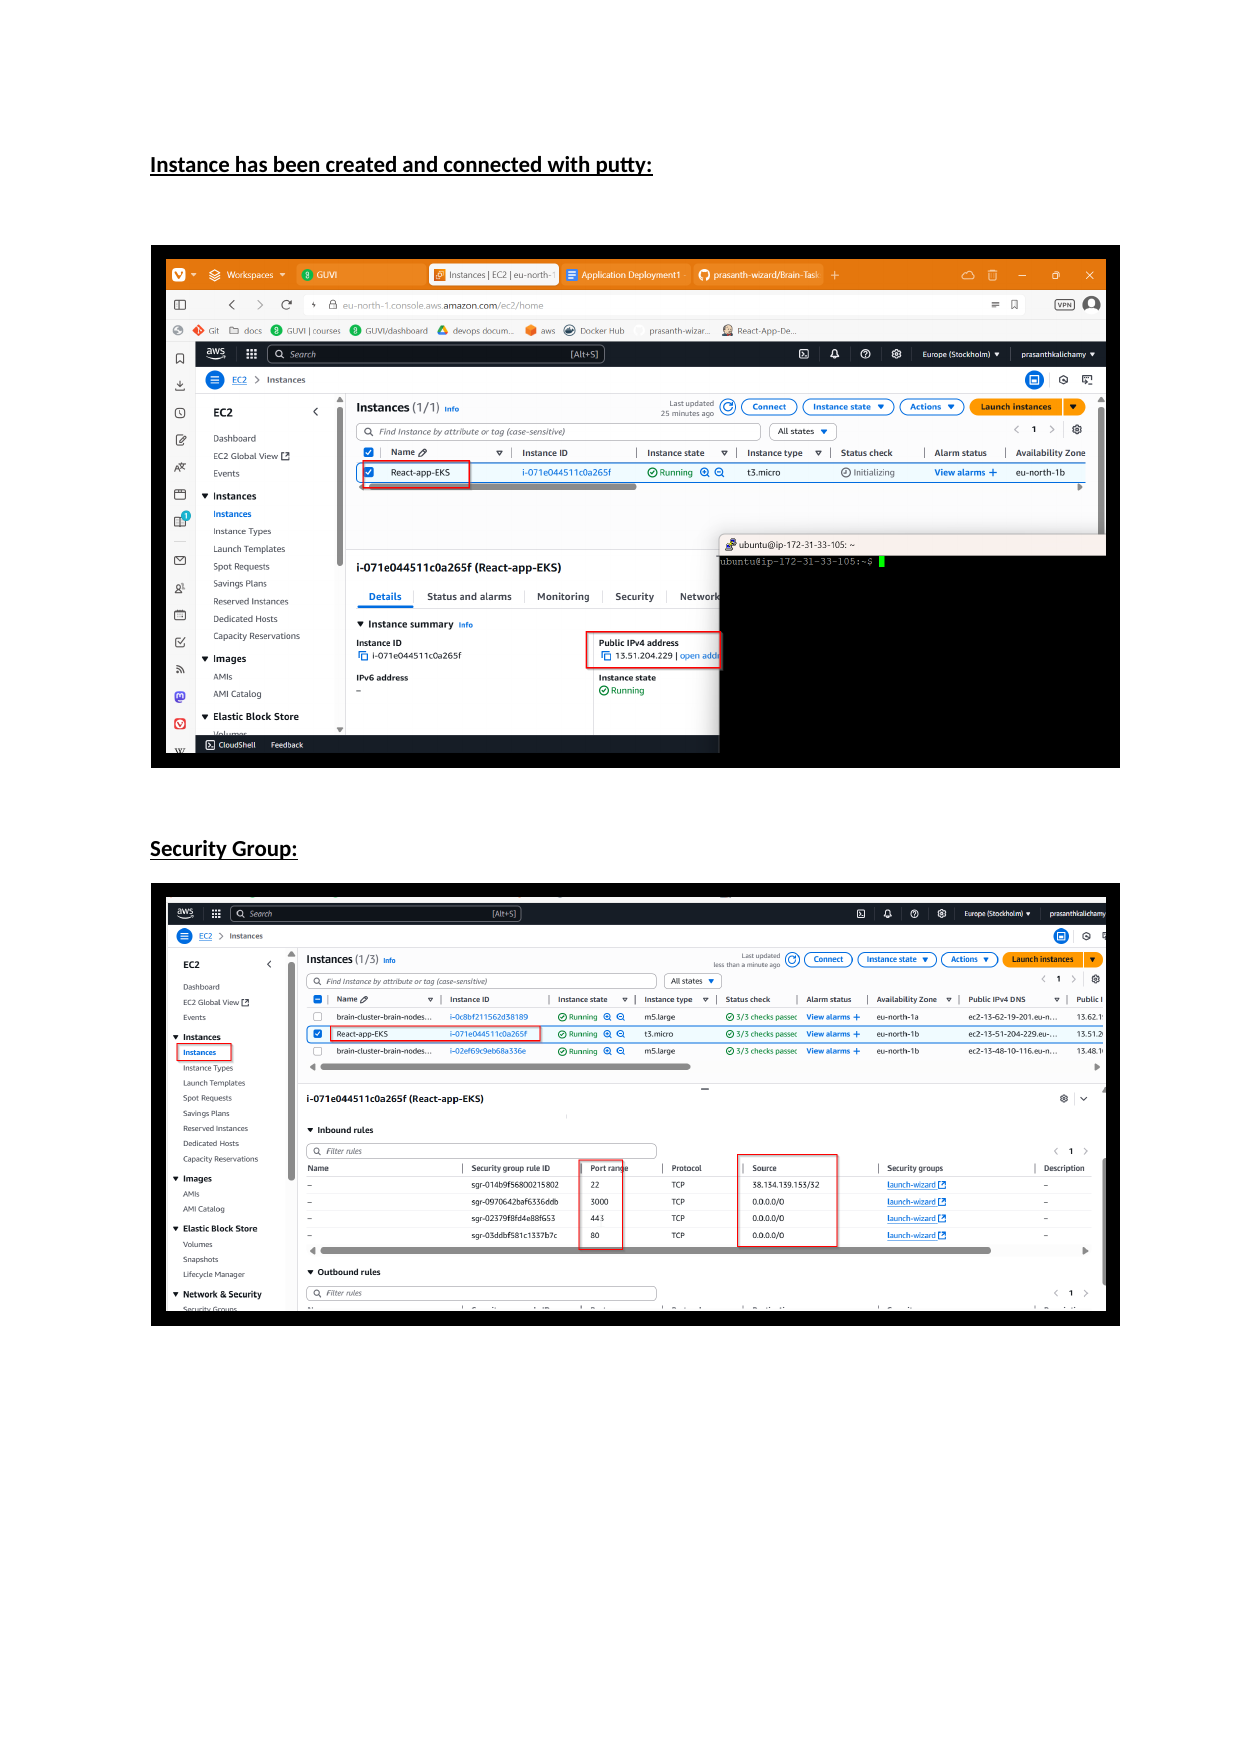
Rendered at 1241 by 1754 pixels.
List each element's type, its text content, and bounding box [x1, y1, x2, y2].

picture [166, 259, 1106, 753]
picture [166, 897, 1106, 1311]
text Instance has been created and connected with putty: [150, 150, 1090, 178]
text Security Group: [150, 834, 1090, 863]
